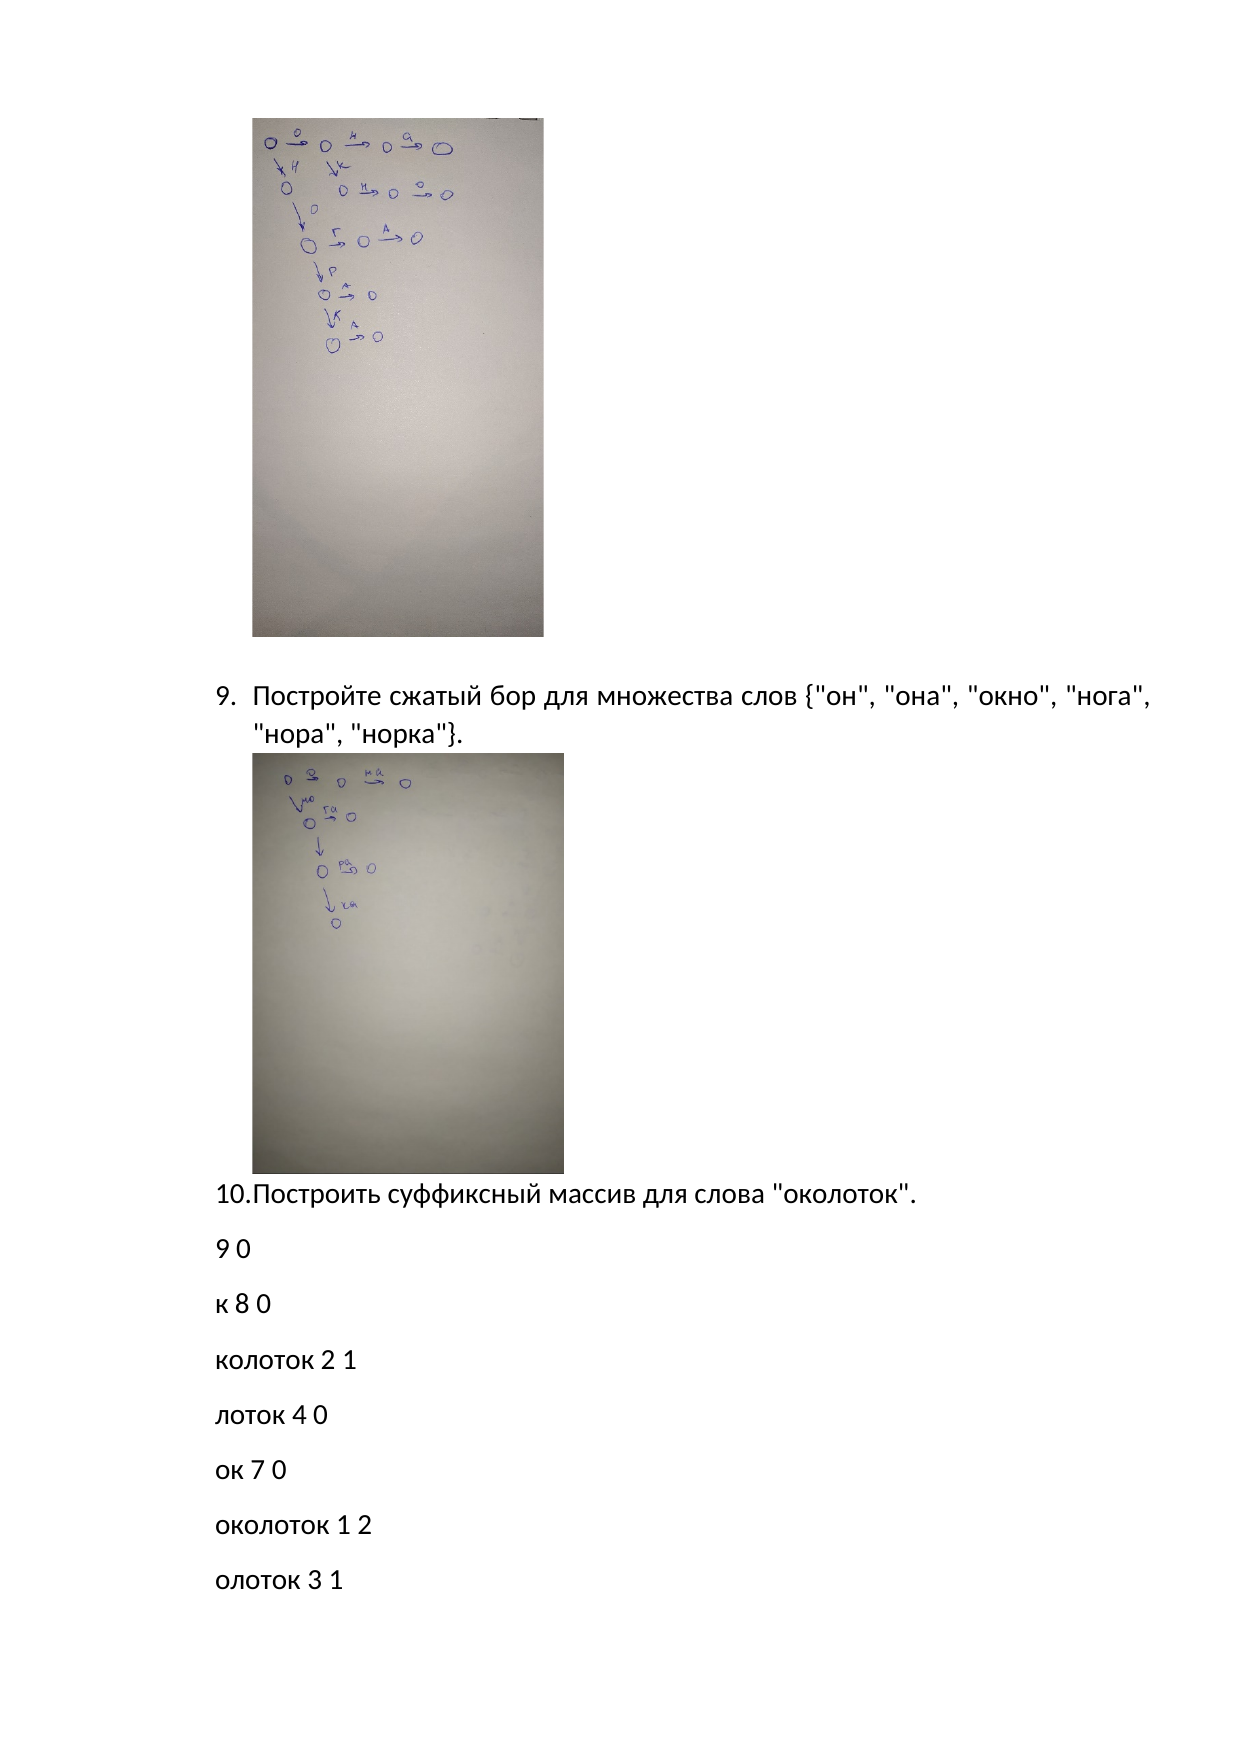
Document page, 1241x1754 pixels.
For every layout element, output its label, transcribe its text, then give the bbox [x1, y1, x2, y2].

text ок 7 0 [215, 1451, 1152, 1487]
list Построить суффиксный массив для слова "околоток". [215, 1175, 1152, 1211]
text к 8 0 [215, 1286, 1152, 1321]
list Постройте сжатый бор для множества слов {"он", "она", "окно", "нога", "нора", "норка"}. [215, 677, 1152, 751]
text лоток 4 0 [215, 1396, 1152, 1431]
picture [252, 118, 544, 637]
text колоток 2 1 [215, 1341, 1152, 1376]
text околоток 1 2 [215, 1506, 1152, 1542]
picture [252, 753, 564, 1174]
text 9 0 [215, 1231, 1152, 1266]
text олоток 3 1 [215, 1561, 1152, 1597]
